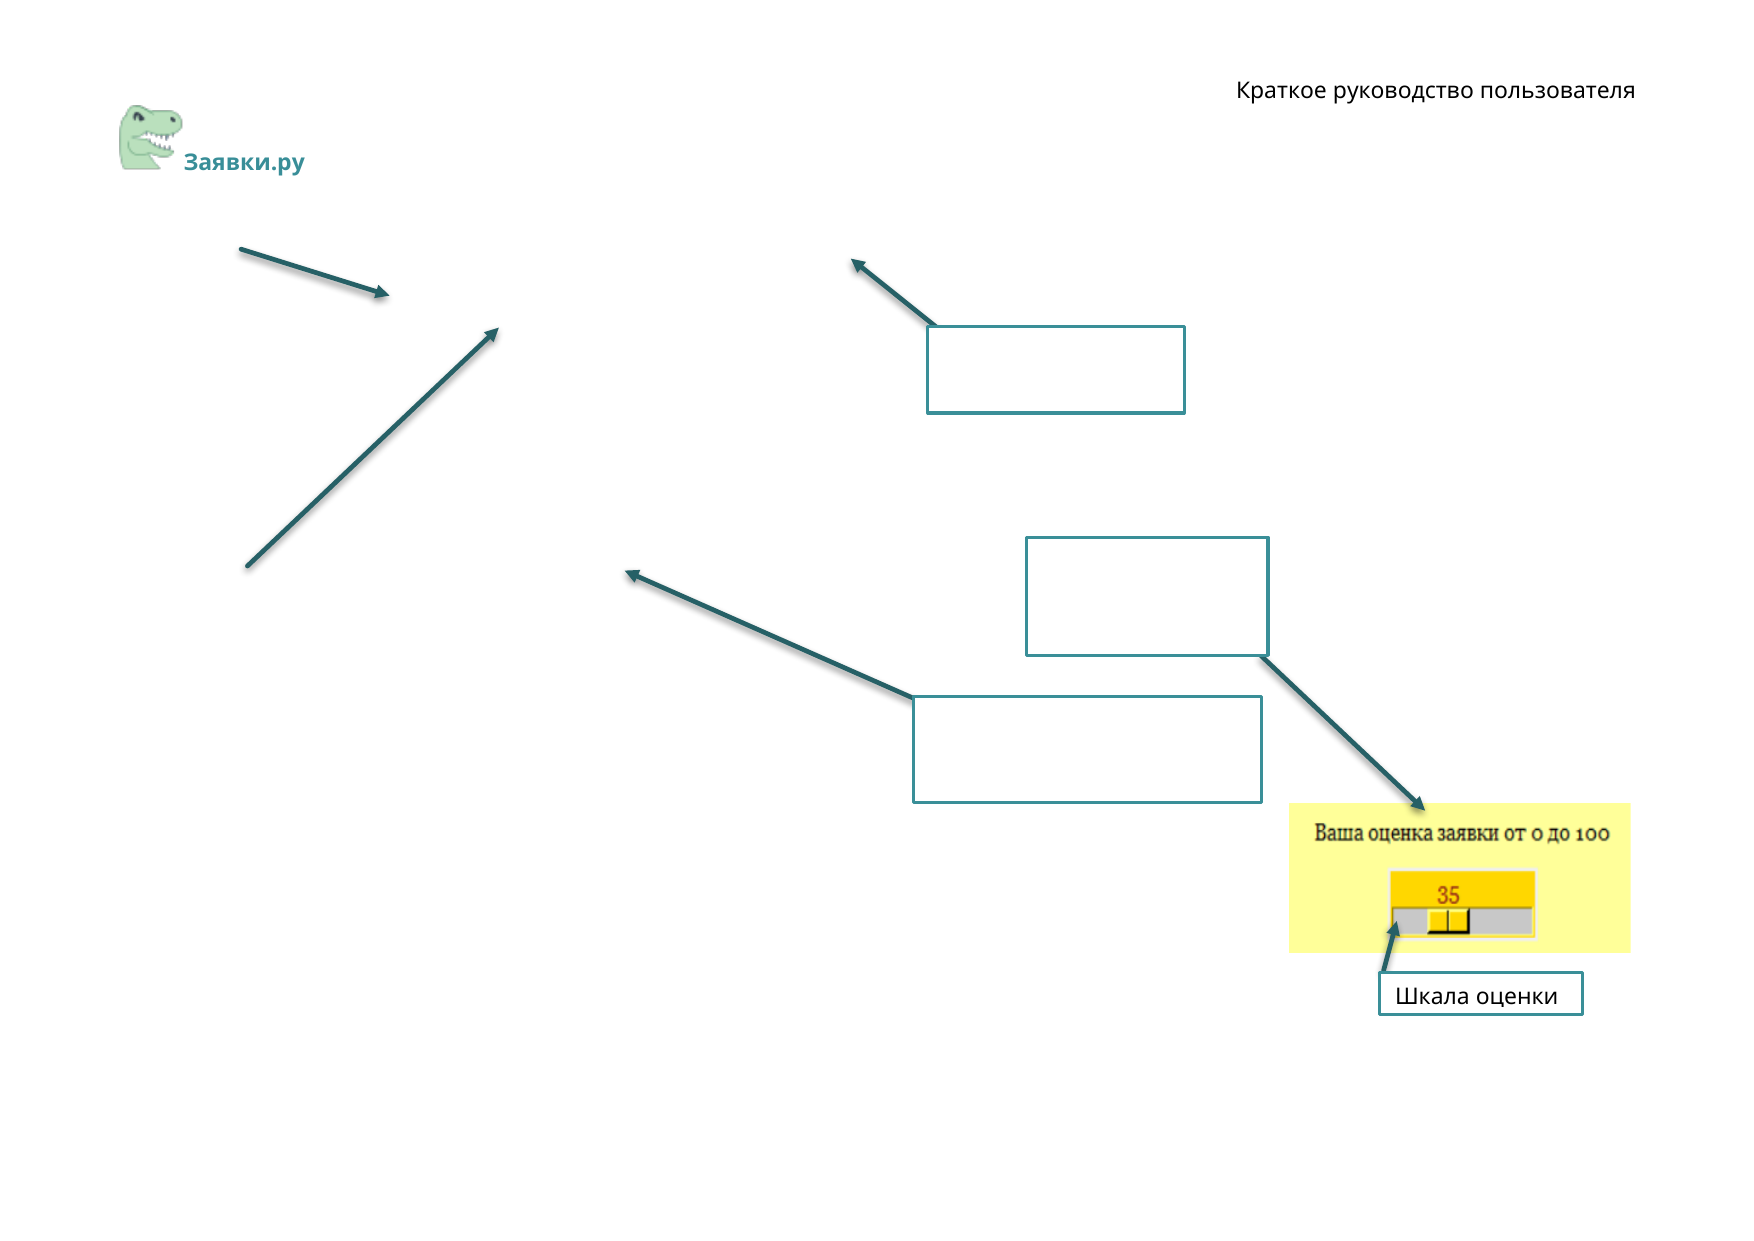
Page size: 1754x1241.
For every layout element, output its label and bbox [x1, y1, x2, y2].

picture [1289, 803, 1631, 953]
picture [118, 105, 184, 171]
